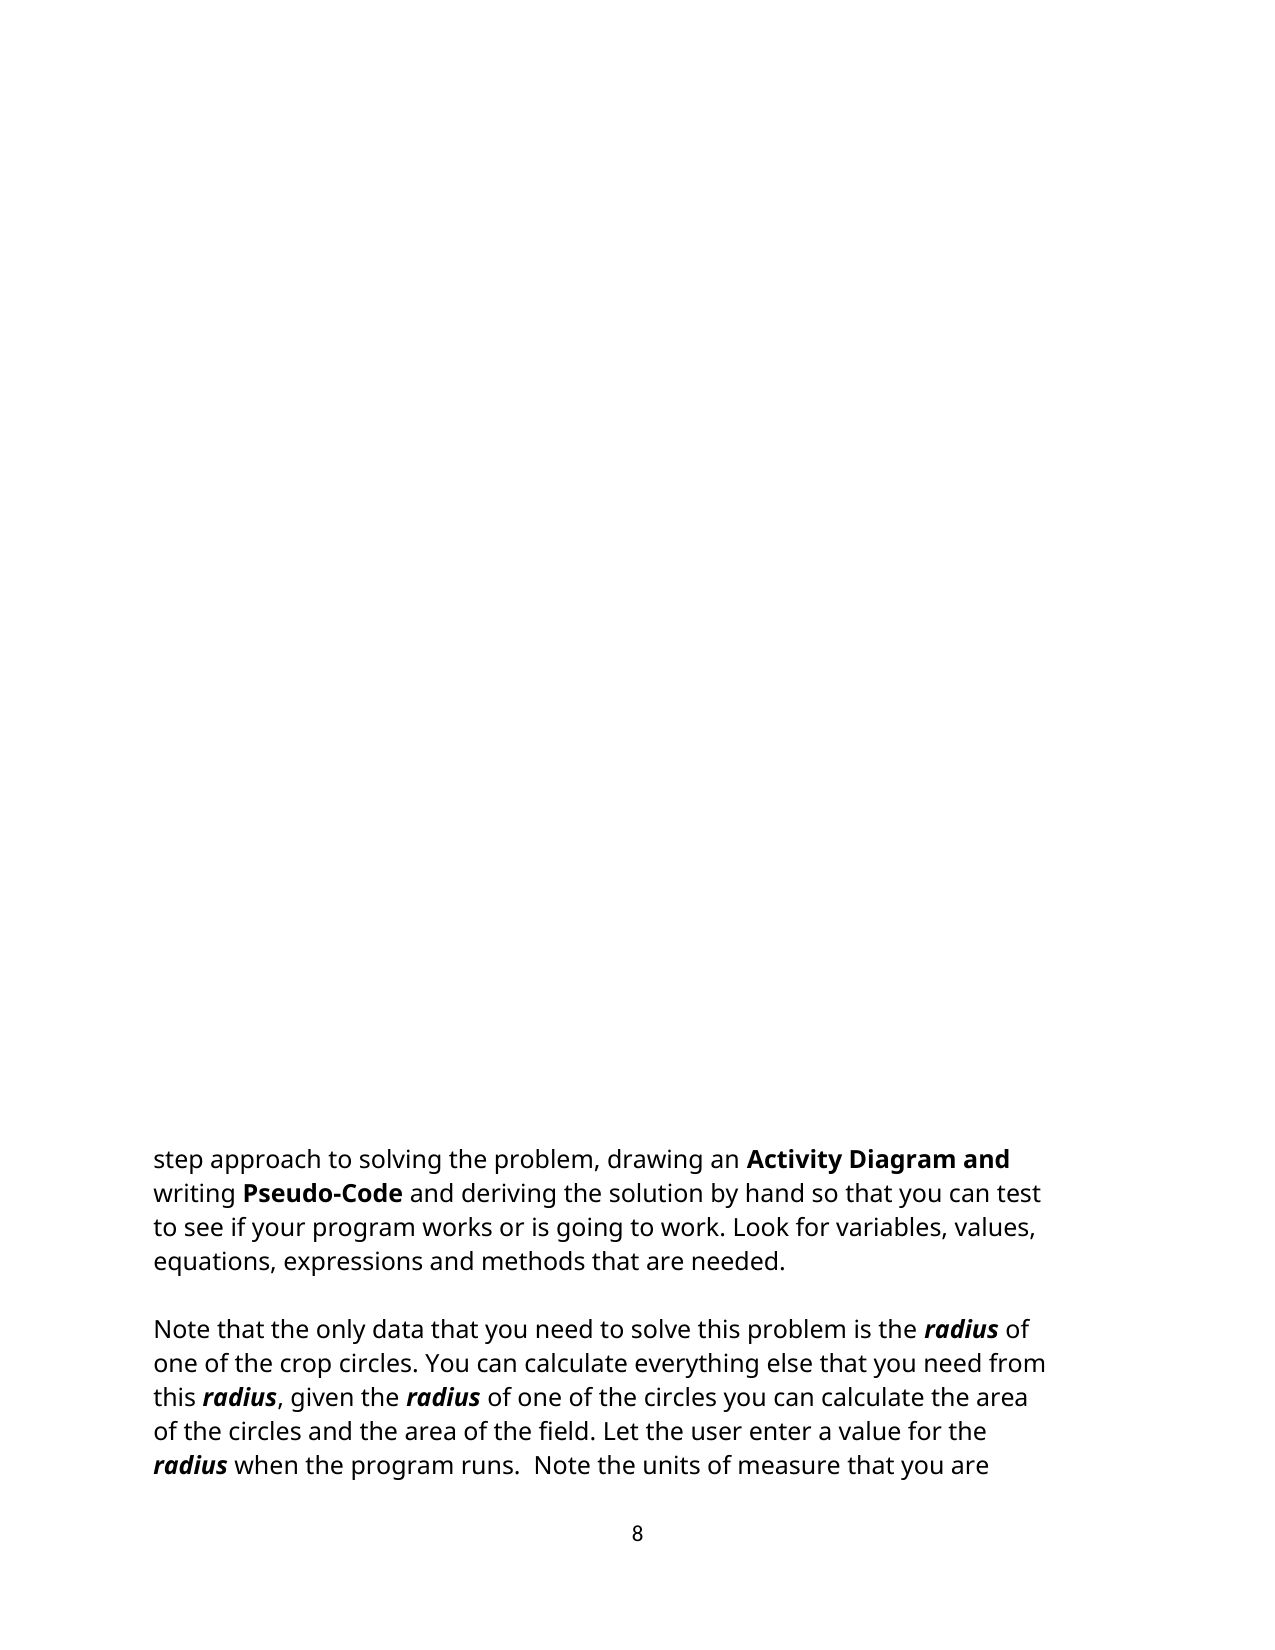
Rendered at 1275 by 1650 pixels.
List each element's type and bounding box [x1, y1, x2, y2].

table_header [150, 150, 1057, 1485]
